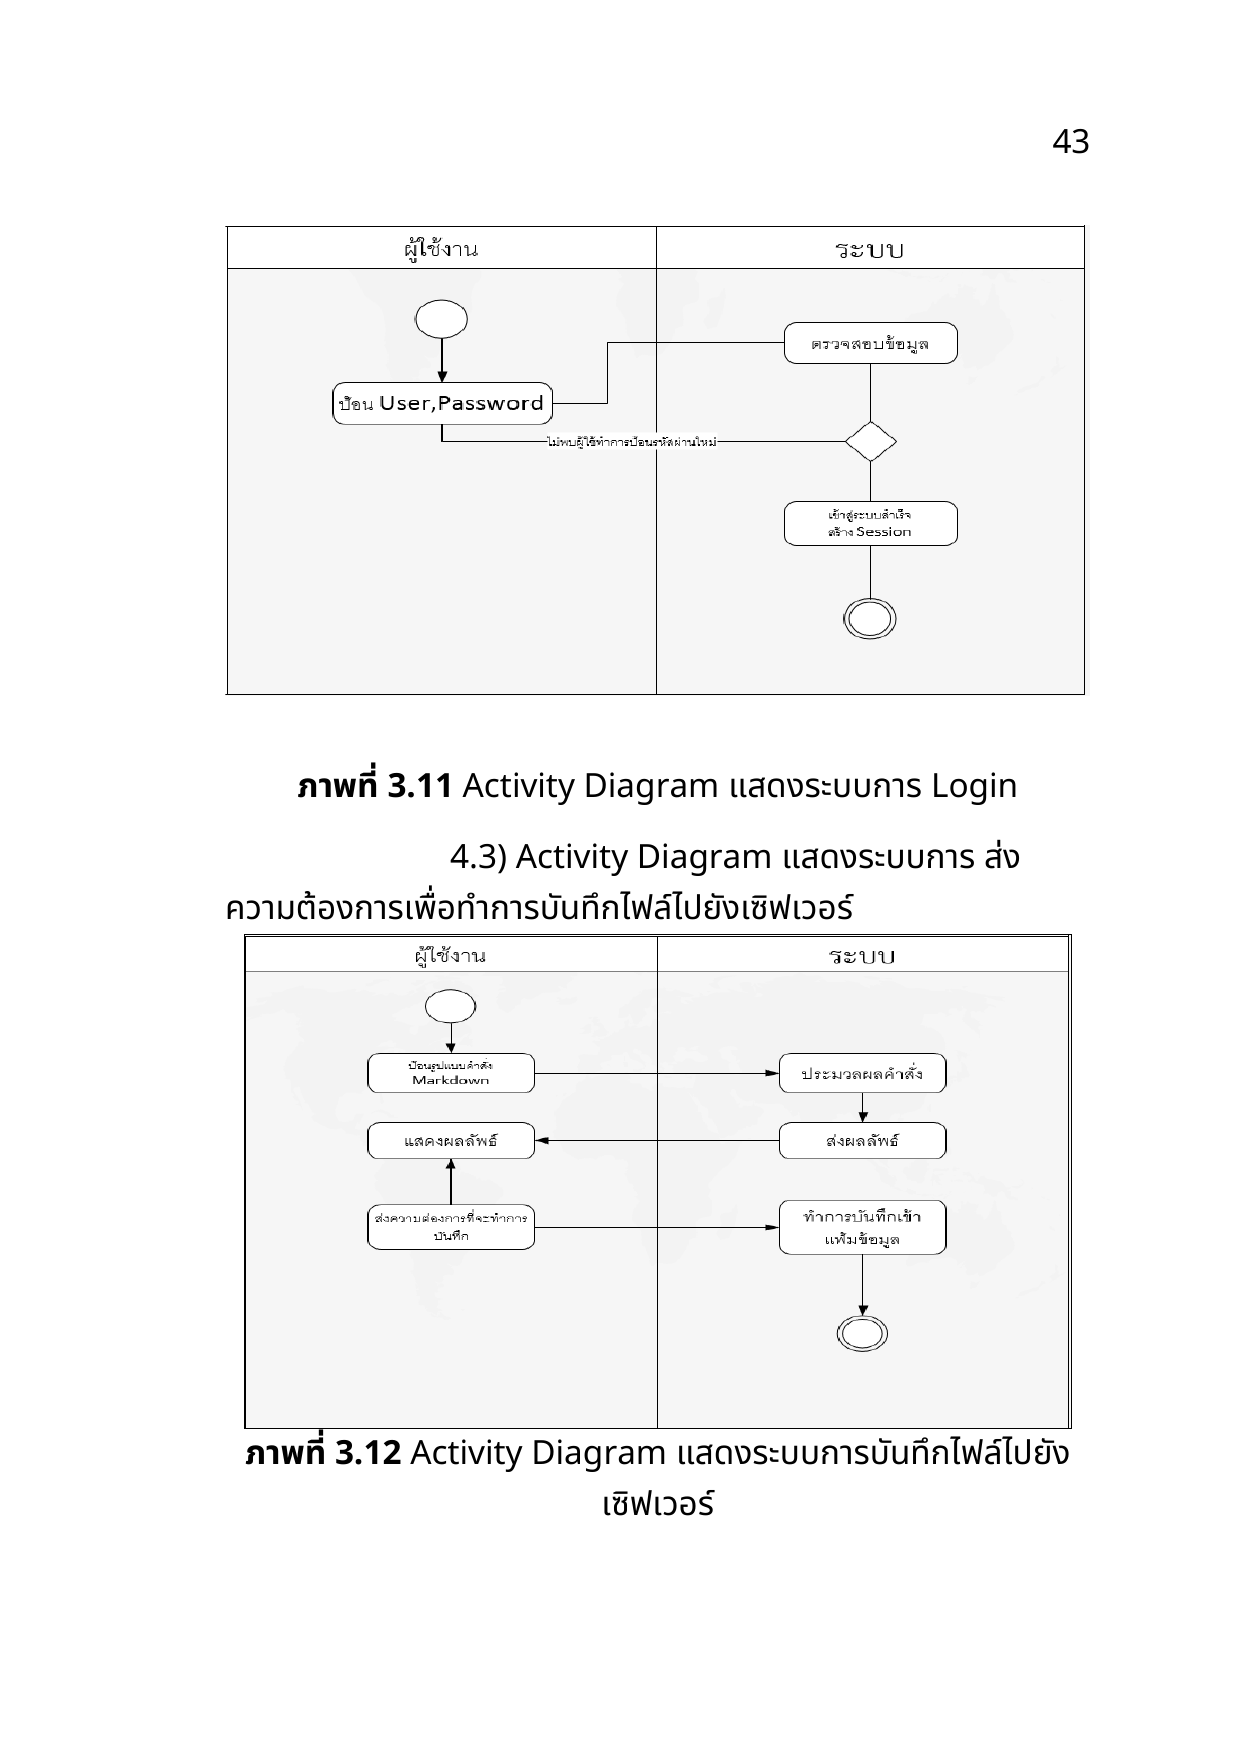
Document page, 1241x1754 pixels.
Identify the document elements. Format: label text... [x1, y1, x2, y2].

text ภาพที่ 3.11 Activity Diagram แสดงระบบการ Login [225, 762, 1090, 812]
text ภาพที่ 3.12 Activity Diagram แสดงระบบการบันทึกไฟล์ไปยังเซิฟเวอร์ [225, 1429, 1090, 1530]
picture [225, 225, 1090, 696]
picture [245, 935, 1071, 1428]
text 4.3) Activity Diagram แสดงระบบการ ส่งความต้องการเพื่อทำการบันทึกไฟล์ไปยังเซิฟเวอร์ [225, 833, 1090, 934]
